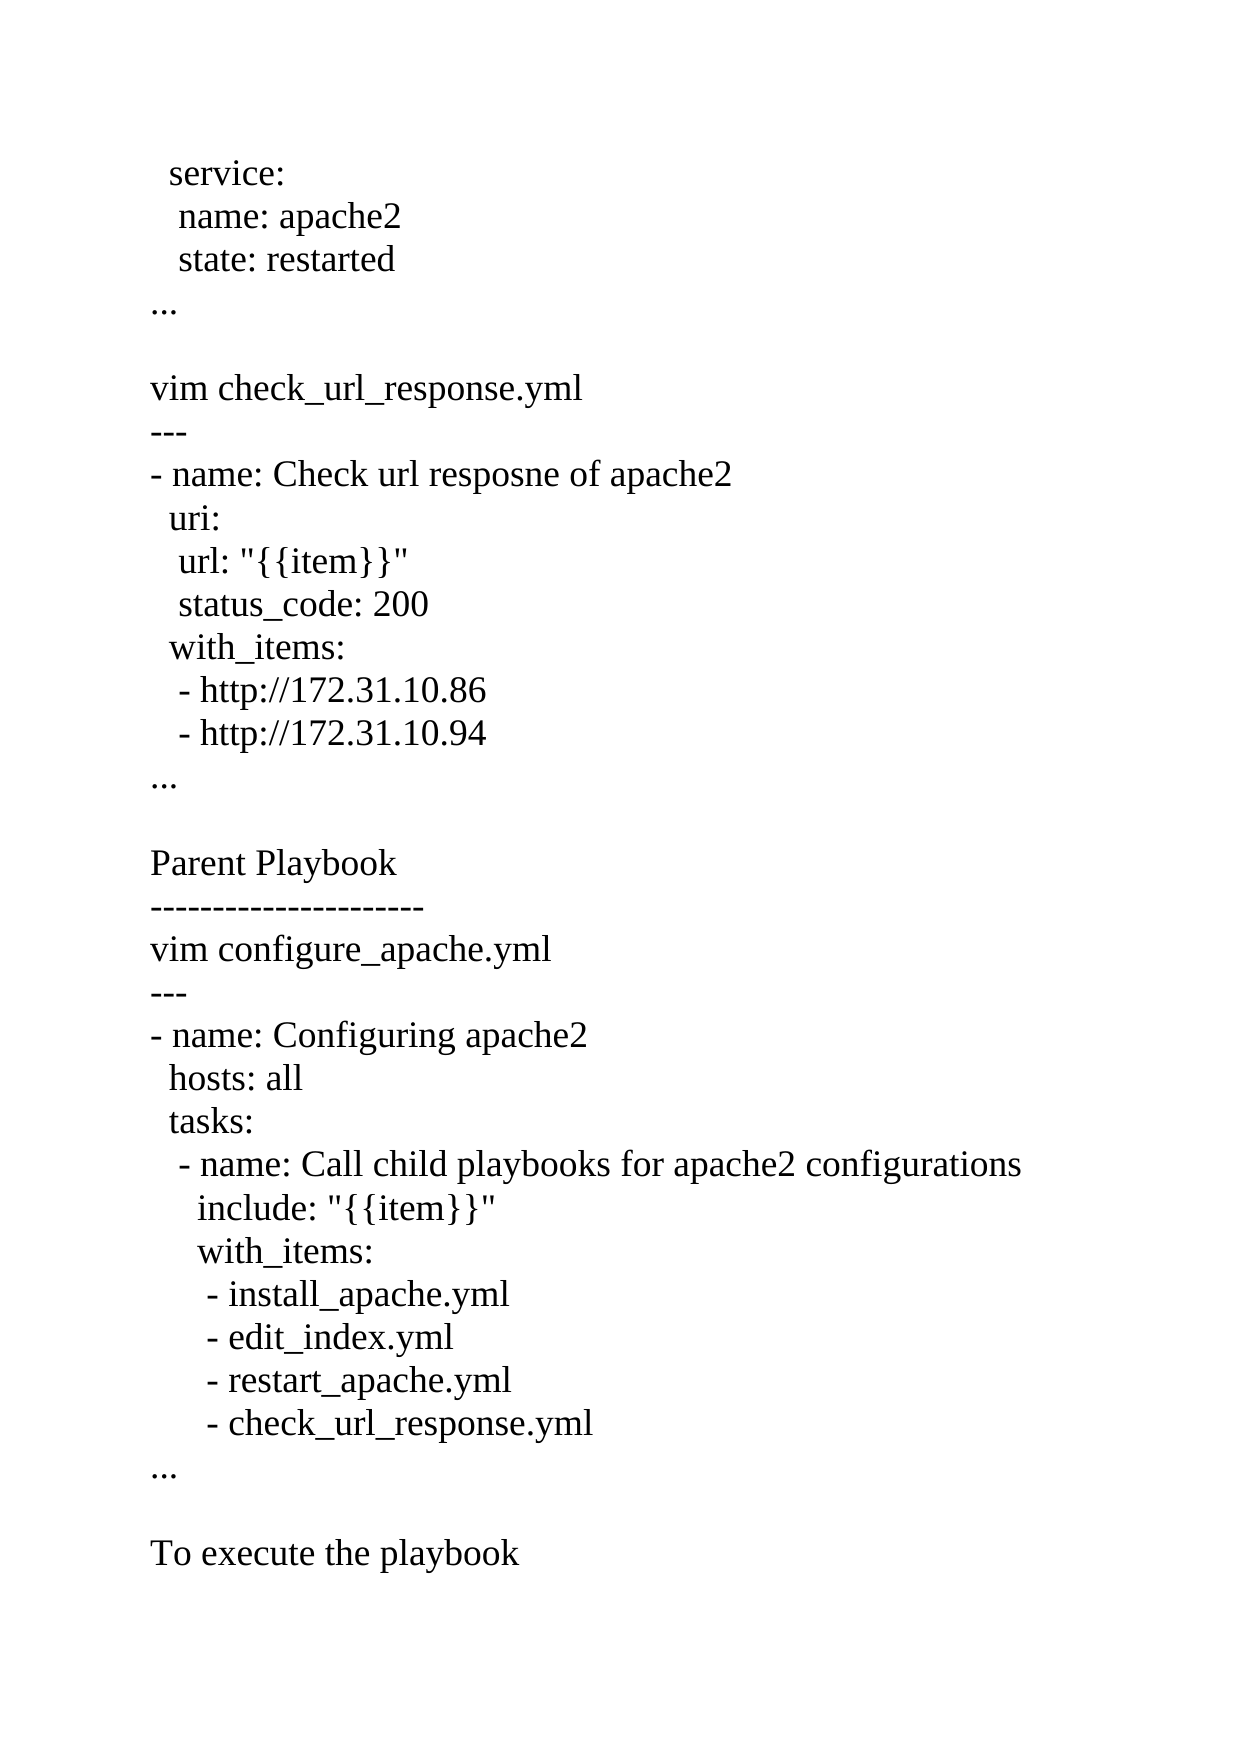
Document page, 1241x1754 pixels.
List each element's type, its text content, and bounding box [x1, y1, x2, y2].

text - http://172.31.10.94 [150, 711, 1090, 754]
text vim configure_apache.yml [150, 926, 1090, 969]
text To execute the playbook [150, 1530, 1090, 1573]
text state: restarted [150, 236, 1090, 279]
text Parent Playbook [150, 840, 1090, 883]
text url: "{{item}}" [150, 538, 1090, 581]
text - http://172.31.10.86 [150, 667, 1090, 711]
text - restart_apache.yml [150, 1357, 1090, 1401]
text hosts: all [150, 1056, 1090, 1099]
text service: [150, 150, 1090, 193]
text - edit_index.yml [150, 1314, 1090, 1357]
text include: "{{item}}" [150, 1185, 1090, 1228]
text - check_url_response.yml [150, 1401, 1090, 1444]
text uri: [150, 495, 1090, 538]
text name: apache2 [150, 193, 1090, 236]
text - install_apache.yml [150, 1271, 1090, 1314]
text with_items: [150, 1228, 1090, 1271]
text - name: Check url resposne of apache2 [150, 452, 1090, 495]
text with_items: [150, 624, 1090, 667]
text ... [150, 1444, 1090, 1487]
text ... [150, 279, 1090, 322]
text ---------------------- [150, 883, 1090, 926]
text - name: Configuring apache2 [150, 1012, 1090, 1056]
text ... [150, 754, 1090, 797]
text tasks: [150, 1099, 1090, 1142]
text - name: Call child playbooks for apache2 configurations [150, 1142, 1090, 1185]
text status_code: 200 [150, 581, 1090, 624]
text vim check_url_response.yml [150, 366, 1090, 409]
text --- [150, 969, 1090, 1012]
text --- [150, 409, 1090, 452]
